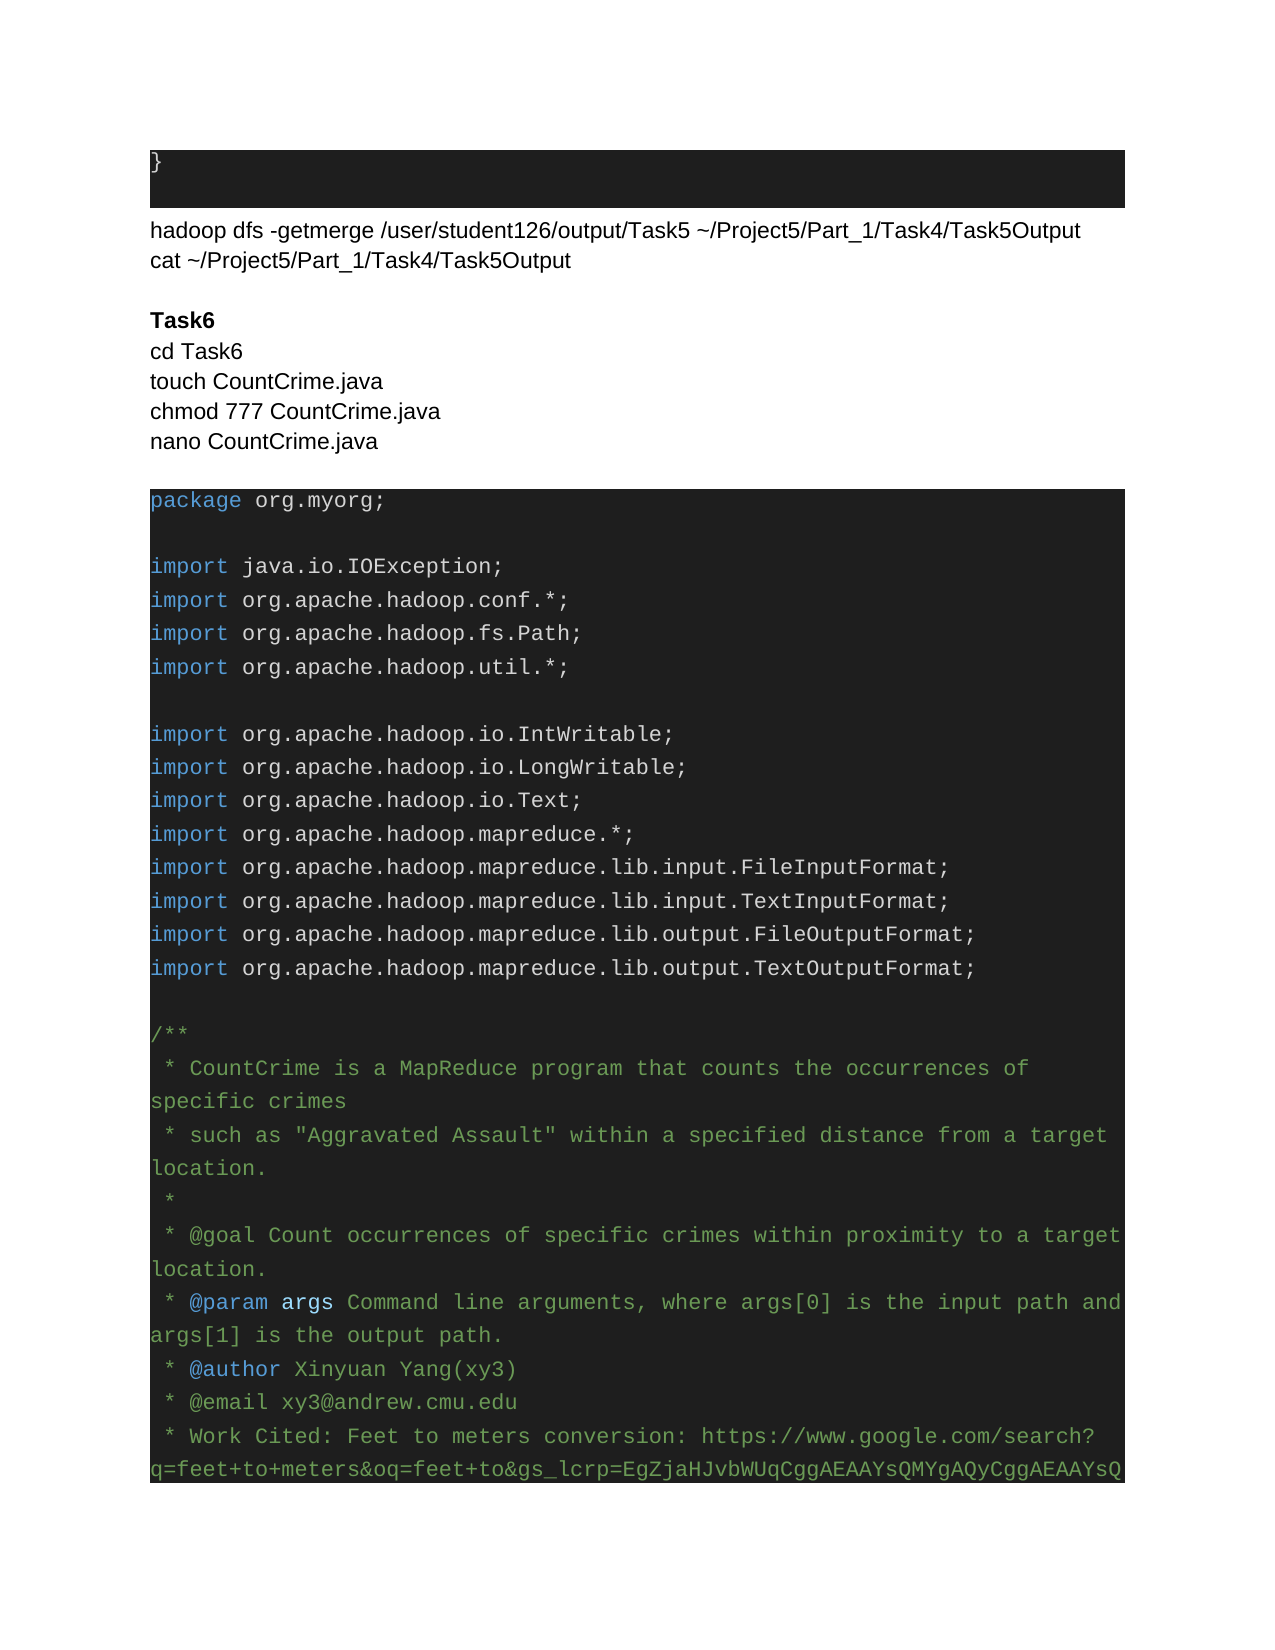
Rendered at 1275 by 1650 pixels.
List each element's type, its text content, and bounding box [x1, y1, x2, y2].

text hadoop dfs -getmerge /user/student126/output/Task5 ~/Project5/Part_1/Task4/Task5Output [150, 217, 1125, 243]
text * @email xy3@andrew.cmu.edu [150, 1392, 1125, 1416]
text Task6 [150, 307, 1125, 334]
text import org.apache.hadoop.mapreduce.lib.input.FileInputFormat; [150, 857, 1125, 881]
text import java.io.IOException; [150, 556, 1125, 580]
text import org.apache.hadoop.mapreduce.*; [150, 823, 1125, 848]
text * @author Xinyuan Yang(xy3) [150, 1358, 1125, 1383]
text import org.apache.hadoop.mapreduce.lib.output.FileOutputFormat; [150, 923, 1125, 948]
text touch CountCrime.java [150, 368, 1125, 394]
text cat ~/Project5/Part_1/Task4/Task5Output [150, 247, 1125, 273]
text import org.apache.hadoop.fs.Path; [150, 622, 1125, 647]
text import org.apache.hadoop.mapreduce.lib.output.TextOutputFormat; [150, 957, 1125, 982]
text } [150, 150, 1125, 175]
text /** [150, 1024, 1125, 1048]
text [150, 1425, 1125, 1483]
text import org.apache.hadoop.util.*; [150, 656, 1125, 681]
text package org.myorg; [150, 489, 1125, 513]
text import org.apache.hadoop.io.LongWritable; [150, 756, 1125, 781]
text chmod 777 CountCrime.java [150, 398, 1125, 424]
text import org.apache.hadoop.conf.*; [150, 589, 1125, 614]
text * @goal Count occurrences of specific crimes within proximity to a target location. [150, 1224, 1125, 1283]
text nano CountCrime.java [150, 428, 1125, 455]
text import org.apache.hadoop.io.Text; [150, 790, 1125, 814]
text * CountCrime is a MapReduce program that counts the occurrences of specific crimes [150, 1057, 1125, 1115]
text cd Task6 [150, 338, 1125, 364]
text * such as "Aggravated Assault" within a specified distance from a target location. [150, 1124, 1125, 1182]
text * [150, 1191, 1125, 1216]
text * @param args Command line arguments, where args[0] is the input path and args[1] is the output path. [150, 1291, 1125, 1349]
text import org.apache.hadoop.io.IntWritable; [150, 723, 1125, 748]
text import org.apache.hadoop.mapreduce.lib.input.TextInputFormat; [150, 890, 1125, 915]
